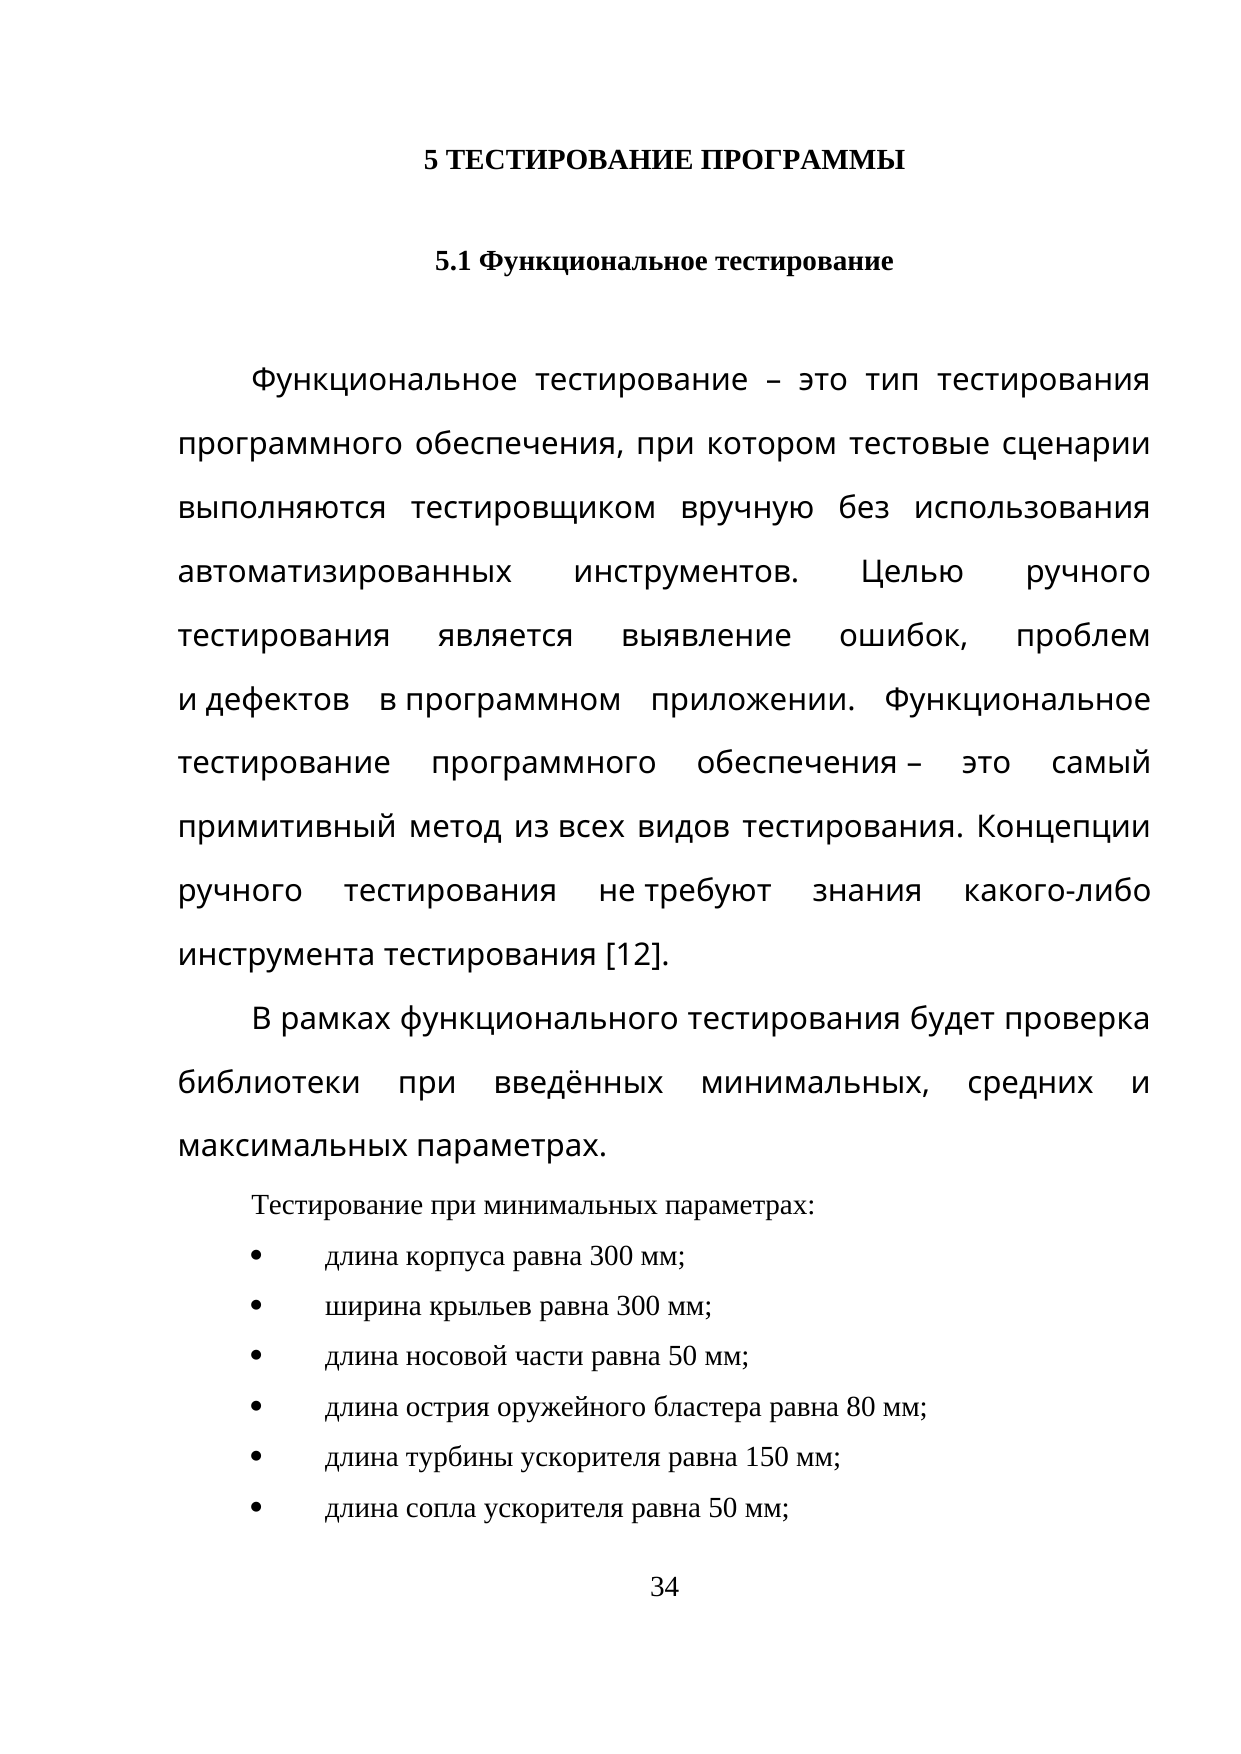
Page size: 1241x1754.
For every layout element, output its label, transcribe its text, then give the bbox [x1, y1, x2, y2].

subtitle 5 ТЕСТИРОВАНИЕ ПРОГРАММЫ [177, 142, 1152, 176]
list длина корпуса равна 300 мм; [177, 1238, 1152, 1271]
list длина турбины ускорителя равна 150 мм; [177, 1439, 1152, 1473]
list длина носовой части равна 50 мм; [177, 1338, 1152, 1372]
list длина острия оружейного бластера равна 80 мм; [177, 1389, 1152, 1422]
list ширина крыльев равна 300 мм; [177, 1288, 1152, 1322]
text Тестирование при минимальных параметрах: [177, 1187, 1152, 1221]
subtitle 5.1 Функциональное тестирование [177, 243, 1152, 277]
text В рамках функционального тестирования будет проверка библиотеки при введённых минимальных, средних и максимальных параметрах. [177, 996, 1152, 1166]
list длина сопла ускорителя равна 50 мм; [177, 1490, 1152, 1523]
text Функциональное тестирование – это тип тестирования программного обеспечения, при котором тестовые сценарии выполняются тестировщиком вручную без использования автоматизированных инструментов. Целью ручного тестирования является выявление ошибок, проблем и дефектов в программном приложении. Функциональное тестирование программного обеспечения – это самый примитивный метод из всех видов тестирования. Концепции ручного тестирования не требуют знания какого-либо инструмента тестирования [12]. [177, 357, 1152, 974]
